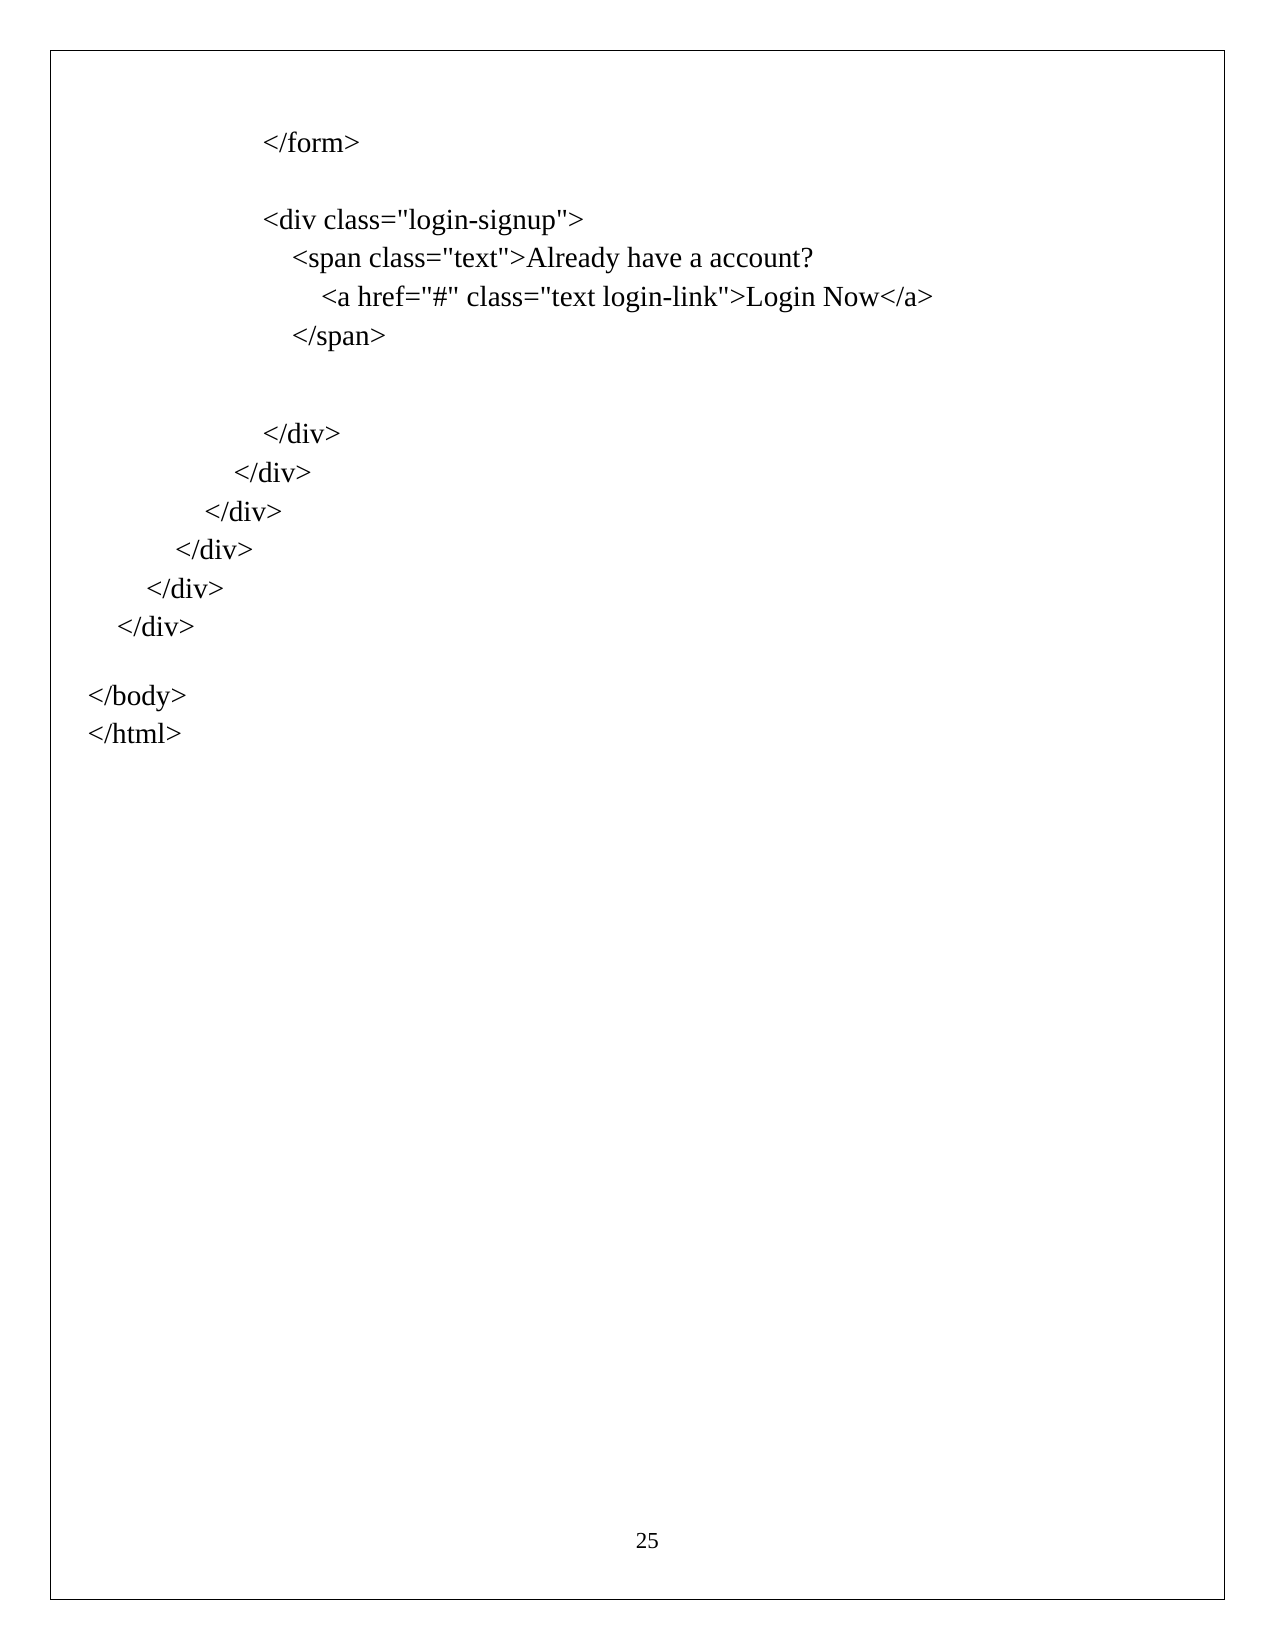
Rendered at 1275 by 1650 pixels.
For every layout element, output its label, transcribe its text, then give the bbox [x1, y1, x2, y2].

text </div> [87, 532, 1204, 566]
text <div class="login-signup"> [87, 202, 1204, 236]
text </form> [87, 125, 1204, 158]
text <span class="text">Already have a account? [87, 241, 1204, 274]
text </div> [87, 494, 1204, 527]
text </div> [87, 455, 1204, 489]
text </body> [87, 678, 1204, 712]
text </div> [87, 417, 1204, 450]
text </html> [87, 717, 1204, 750]
text </div> [87, 571, 1204, 604]
text </div> [87, 609, 1204, 643]
text <a href="#" class="text login-link">Login Now</a> [87, 279, 1204, 313]
text </span> [87, 318, 1204, 351]
